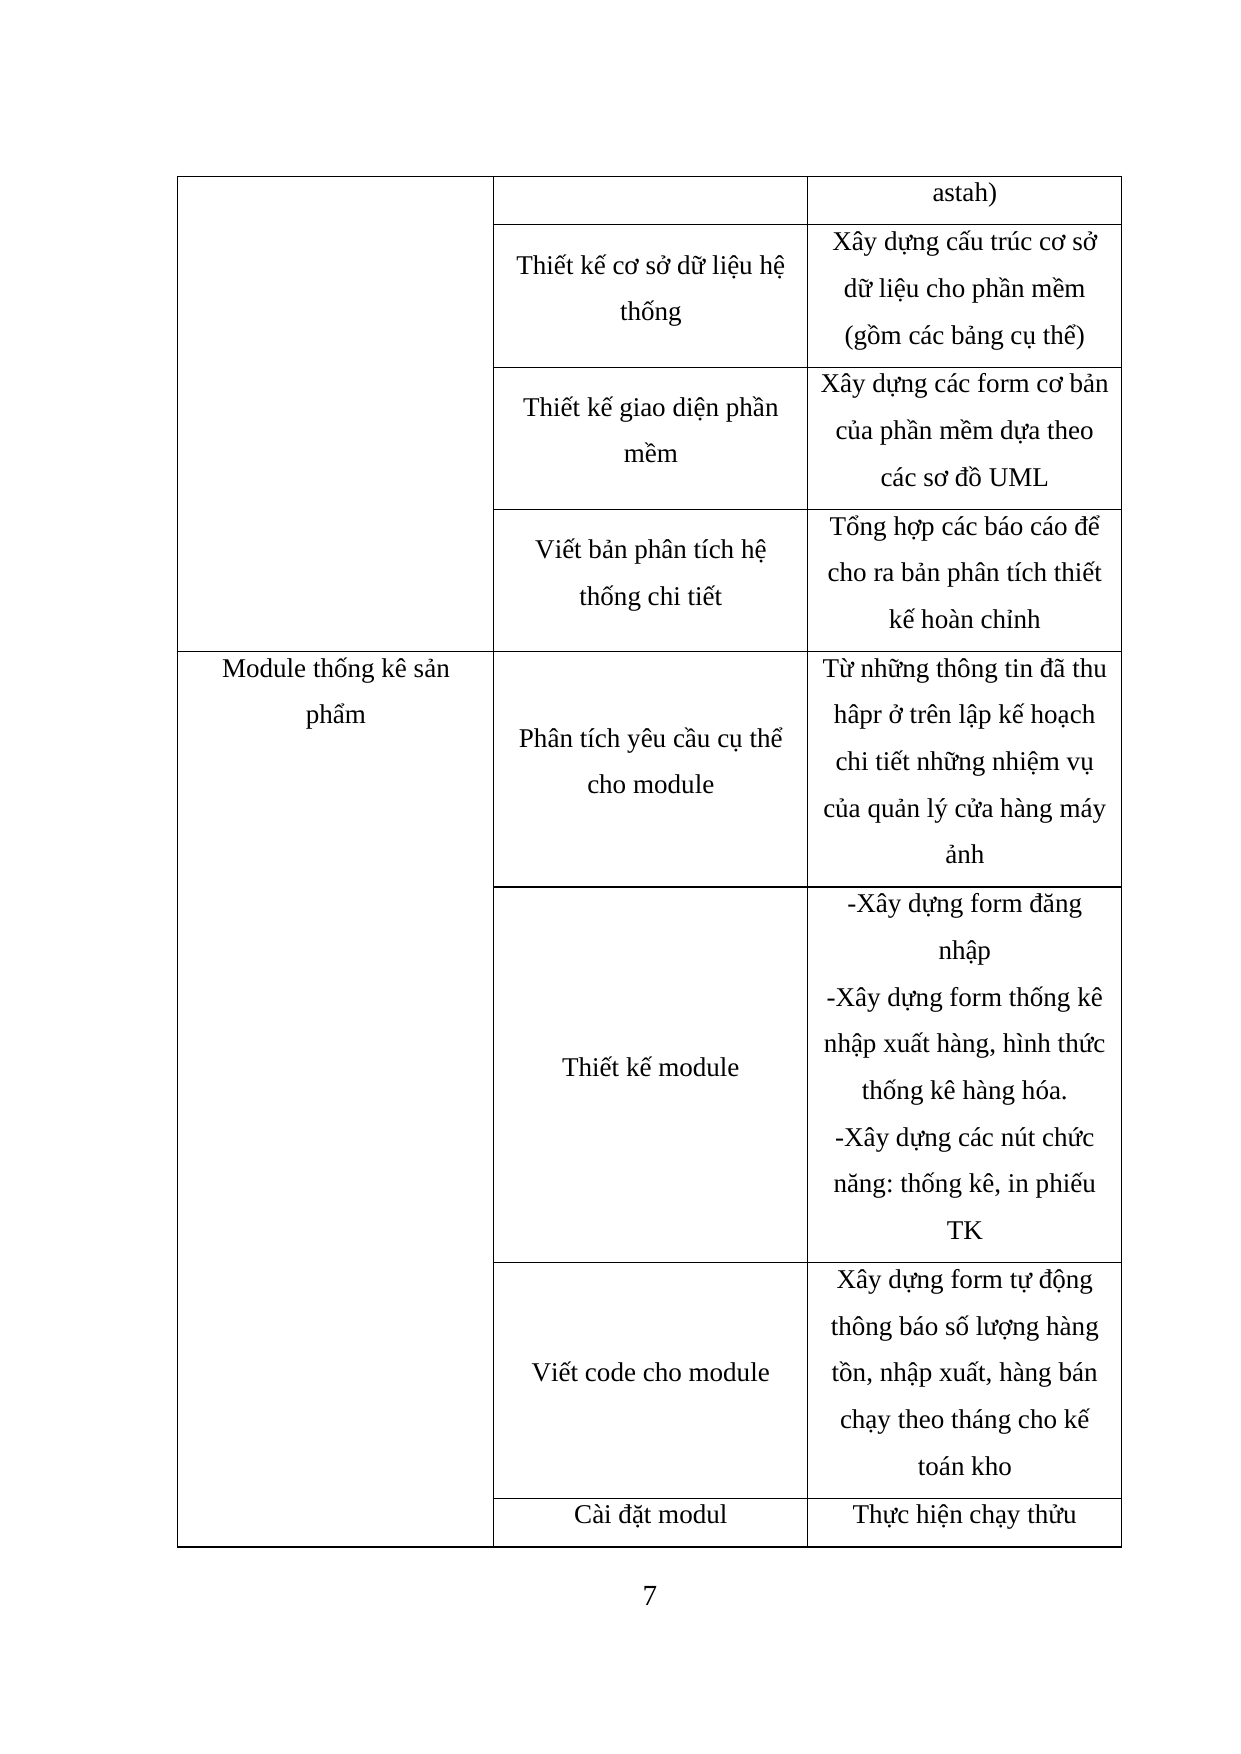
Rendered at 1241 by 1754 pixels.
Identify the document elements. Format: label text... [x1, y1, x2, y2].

table_cell Xây dựng form tự động thông báo số lượng hàng tồn, nhập xuất, hàng bán chạy theo tháng cho kế toán kho [808, 1263, 1121, 1497]
table_cell Xây dựng cấu trúc cơ sở dữ liệu cho phần mềm (gồm các bảng cụ thể) [808, 225, 1121, 367]
table_cell Cài đặt modul [494, 1499, 807, 1546]
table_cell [808, 177, 1121, 224]
table_cell Phân tích yêu cầu cụ thể cho module [494, 652, 807, 886]
table_cell Thiết kế cơ sở dữ liệu hệ thống [494, 225, 807, 367]
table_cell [808, 1499, 1121, 1546]
table_cell Viết bản phân tích hệ thống chi tiết [494, 510, 807, 651]
table_cell Thiết kế module [494, 888, 807, 1262]
table_cell Xây dựng các form cơ bản của phần mềm dựa theo các sơ đồ UML [808, 368, 1121, 509]
table_cell Tổng hợp các báo cáo để cho ra bản phân tích thiết kế hoàn chỉnh [808, 510, 1121, 651]
table_cell Từ những thông tin đã thu hâpr ở trên lập kế hoạch chi tiết những nhiệm vụ của quản lý cửa hàng máy ảnh [808, 652, 1121, 886]
table_cell Viết code cho module [494, 1263, 807, 1497]
table_cell -Xây dựng form đăng nhập -Xây dựng form thống kê nhập xuất hàng, hình thức thống kê hàng hóa. -Xây dựng các nút chức năng: thống kê, in phiếu TK [808, 888, 1121, 1262]
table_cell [494, 177, 807, 224]
table_cell Module thống kê sản phẩm [178, 652, 493, 1546]
table_cell Thiết kế giao diện phần mềm [494, 368, 807, 509]
